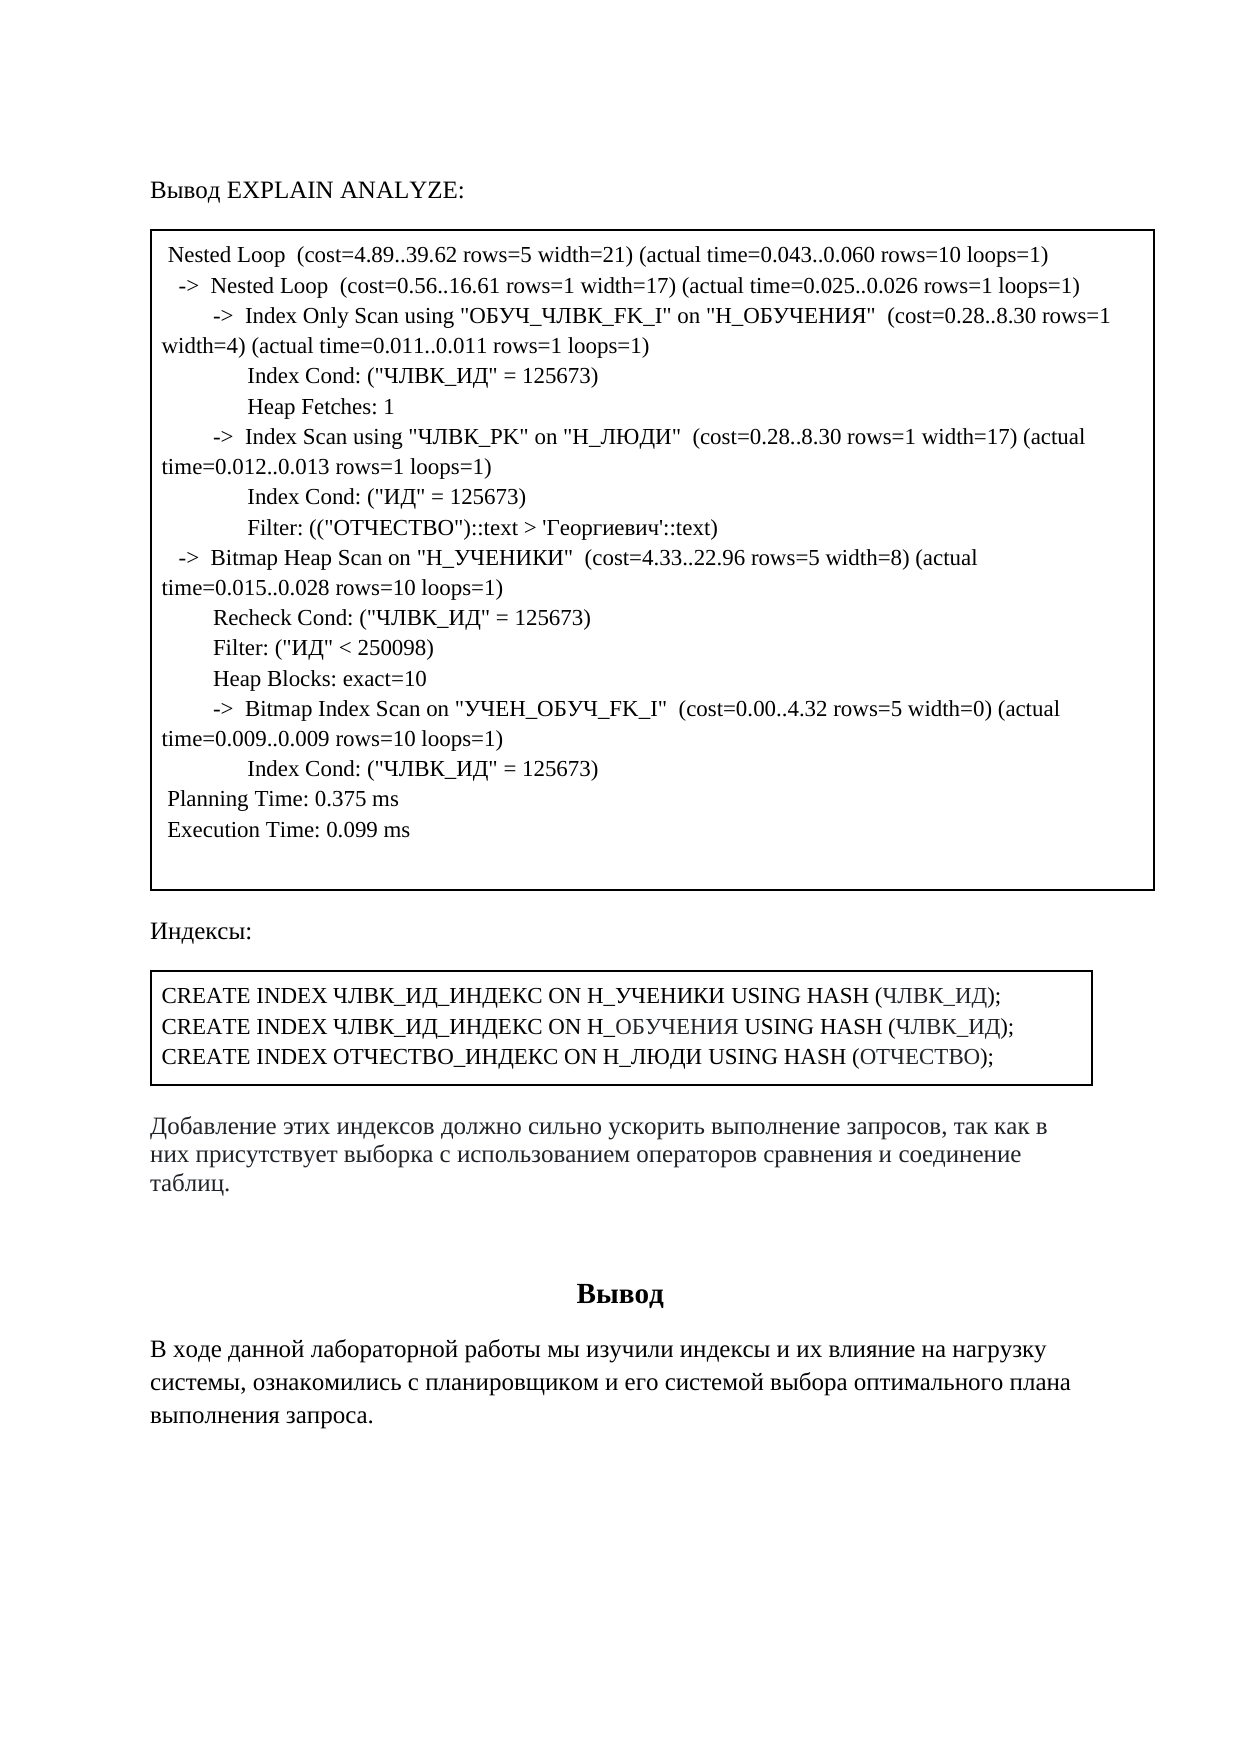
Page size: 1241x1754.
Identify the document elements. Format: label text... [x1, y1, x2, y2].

text Вывод EXPLAIN ANALYZE: [150, 175, 1090, 204]
text Индексы: [150, 916, 1090, 945]
text Вывод [150, 1276, 1090, 1309]
text Добавление этих индексов должно сильно ускорить выполнение запросов, так как в них присутствует выборка с использованием операторов сравнения и соединение таблиц. [150, 1111, 1090, 1197]
table_header CREATE INDEX ЧЛВК_ИД_ИНДЕКС ON Н_УЧЕНИКИ USING HASH (ЧЛВК_ИД); CREATE INDEX ЧЛВК_ИД_ИНДЕКС ON Н_ОБУЧЕНИЯ USING HASH (ЧЛВК_ИД); CREATE INDEX ОТЧЕСТВО_ИНДЕКС ON Н_ЛЮДИ USING HASH (ОТЧЕСТВО); [152, 972, 1091, 1084]
table_header Nested Loop (cost=4.89..39.62 rows=5 width=21) (actual time=0.043..0.060 rows=10 loops=1) -> Nested Loop (cost=0.56..16.61 rows=1 width=17) (actual time=0.025..0.026 rows=1 loops=1) -> Index Only Scan using "ОБУЧ_ЧЛВК_FK_I" on "Н_ОБУЧЕНИЯ" (cost=0.28..8.30 rows=1 width=4) (actual time=0.011..0.011 rows=1 loops=1) Index Cond: ("ЧЛВК_ИД" = 125673) Heap Fetches: 1 -> Index Scan using "ЧЛВК_PK" on "Н_ЛЮДИ" (cost=0.28..8.30 rows=1 width=17) (actual time=0.012..0.013 rows=1 loops=1) Index Cond: ("ИД" = 125673) Filter: (("ОТЧЕСТВО")::text > 'Георгиевич'::text) -> Bitmap Heap Scan on "Н_УЧЕНИКИ" (cost=4.33..22.96 rows=5 width=8) (actual time=0.015..0.028 rows=10 loops=1) Recheck Cond: ("ЧЛВК_ИД" = 125673) Filter: ("ИД" < 250098) Heap Blocks: exact=10 -> Bitmap Index Scan on "УЧЕН_ОБУЧ_FK_I" (cost=0.00..4.32 rows=5 width=0) (actual time=0.009..0.009 rows=10 loops=1) Index Cond: ("ЧЛВК_ИД" = 125673) Planning Time: 0.375 ms Execution Time: 0.099 ms [152, 231, 1153, 889]
text В ходе данной лабораторной работы мы изучили индексы и их влияние на нагрузку системы, ознакомились с планировщиком и его системой выбора оптимального плана выполнения запроса. [150, 1334, 1090, 1429]
